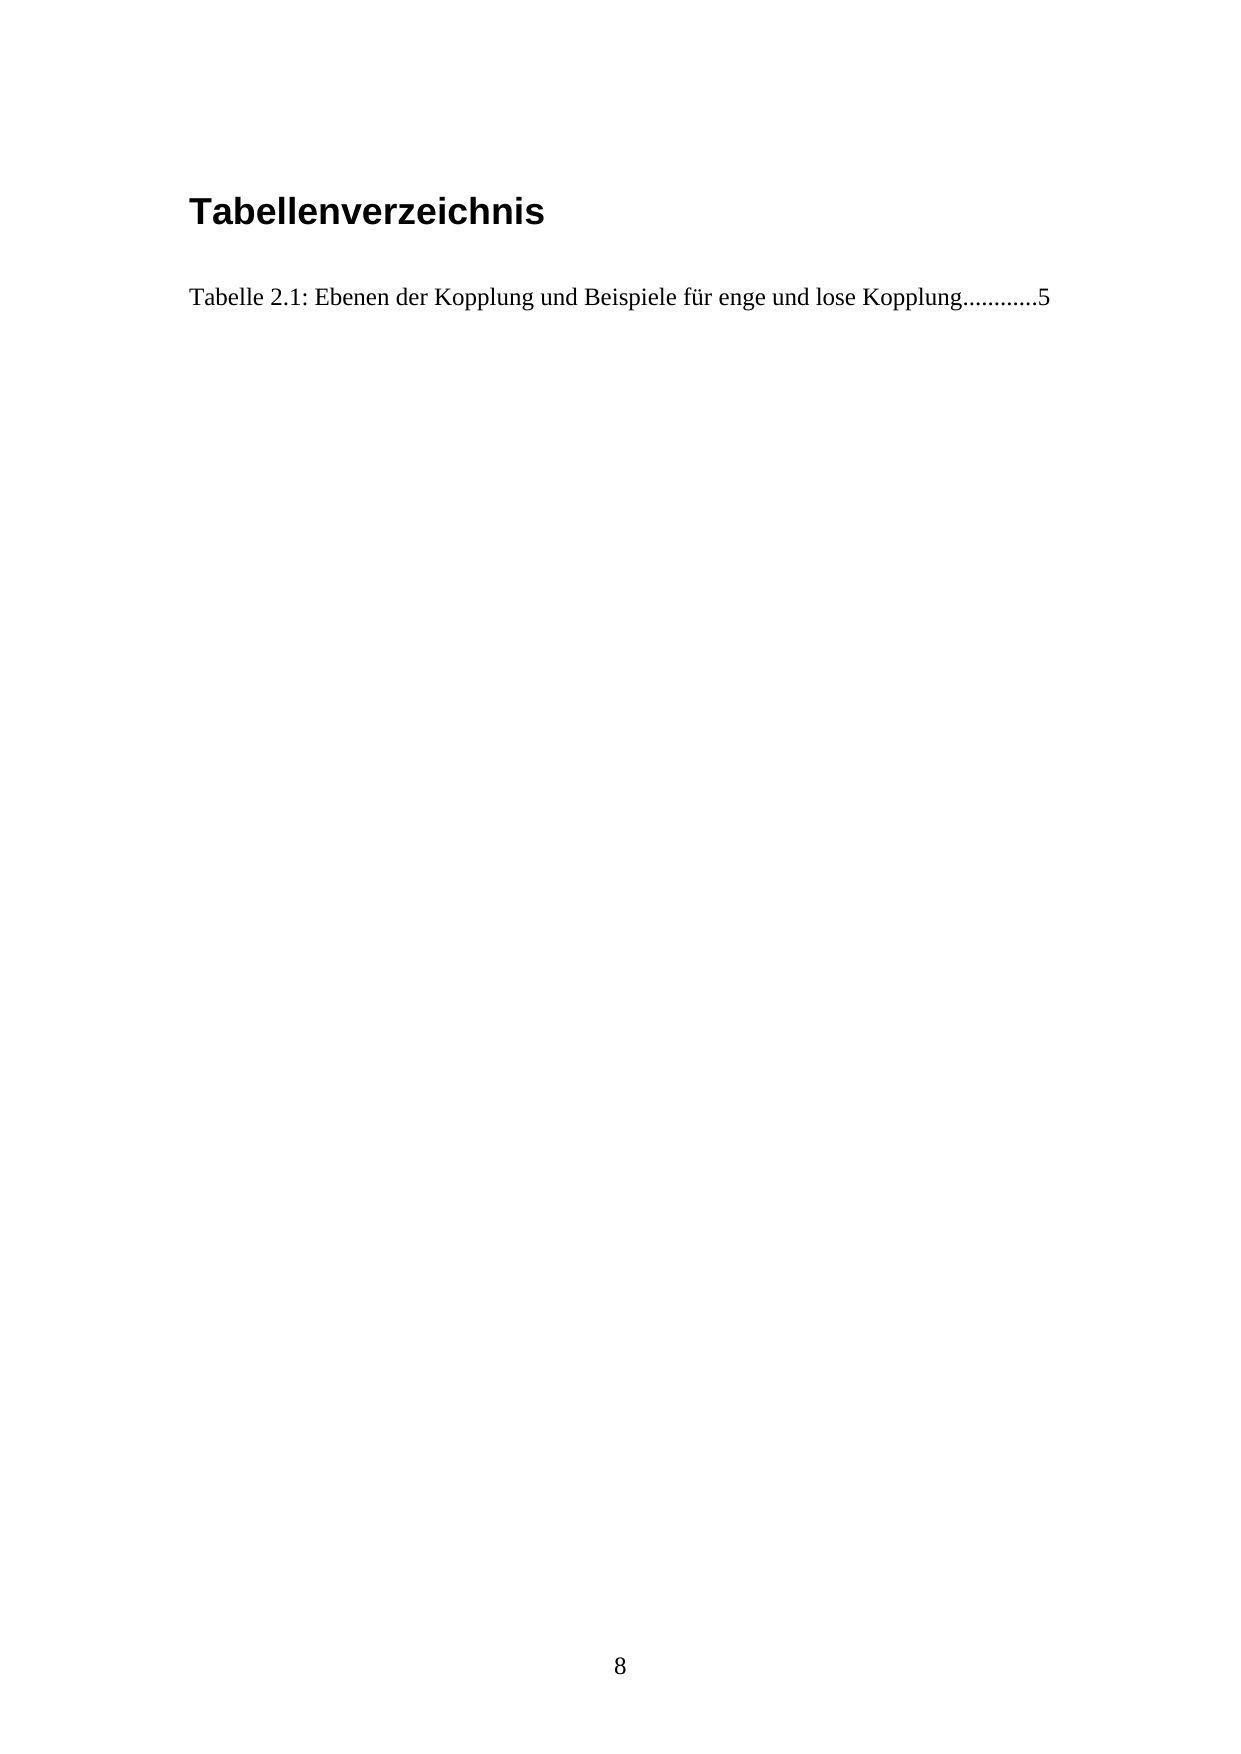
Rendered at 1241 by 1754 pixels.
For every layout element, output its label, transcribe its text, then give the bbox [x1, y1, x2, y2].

text Tabellenverzeichnis [189, 189, 1051, 232]
text Tabelle 2.1: Ebenen der Kopplung und Beispiele für enge und lose Kopplung 5 [189, 282, 1051, 311]
